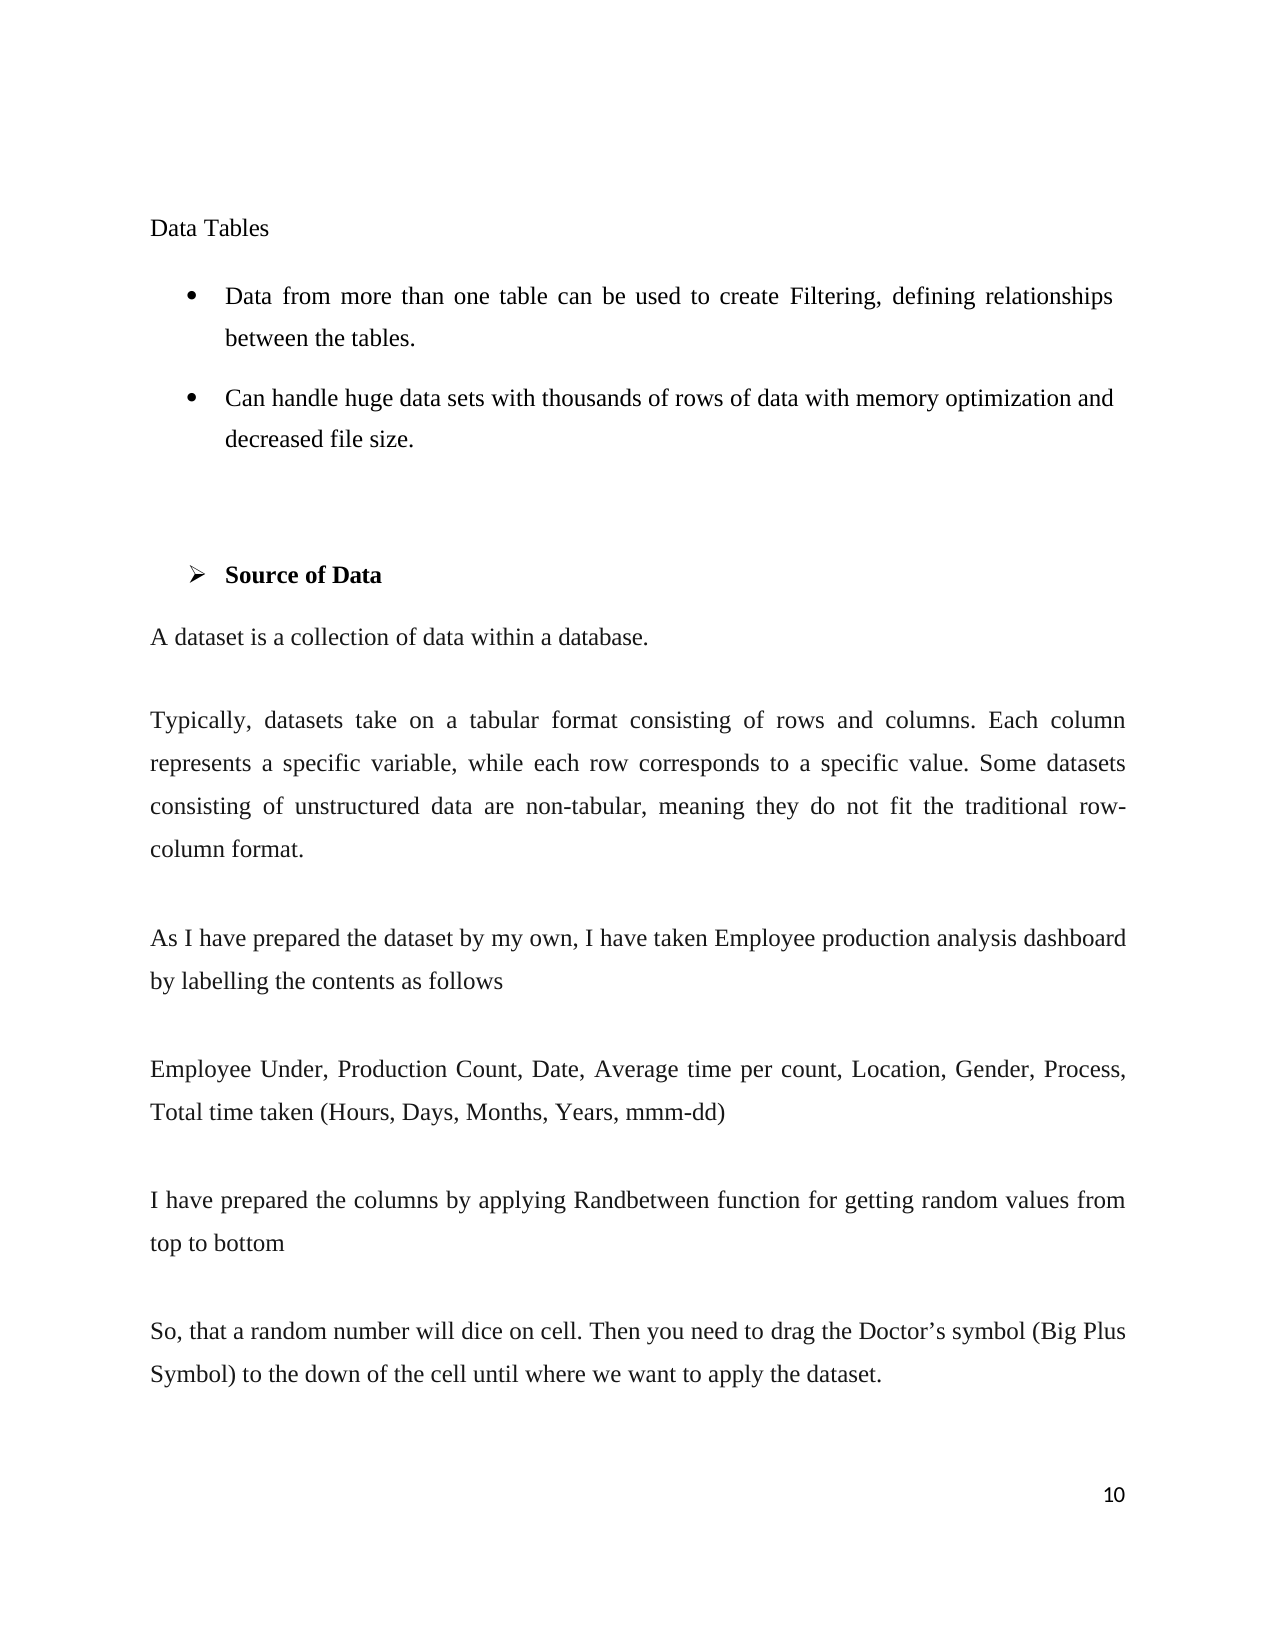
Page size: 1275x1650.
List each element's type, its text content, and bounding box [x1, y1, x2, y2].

text So, that a random number will dice on cell. Then you need to drag the Doctor’s symbol (Big Plus Symbol) to the down of the cell until where we want to apply the dataset. [150, 1316, 1127, 1388]
text Typically, datasets take on a tabular format consisting of rows and columns. Each column represents a specific variable, while each row corresponds to a specific value. Some datasets consisting of unstructured data are non-tabular, meaning they do not fit the traditional row- column format. [150, 705, 1127, 863]
list Data from more than one table can be used to create Filtering, defining relationships between the tables. [187, 281, 1117, 352]
text I have prepared the columns by applying Randbetween function for getting random values from top to bottom [150, 1185, 1127, 1257]
text Data Tables [150, 213, 1200, 242]
list Can handle huge data sets with thousands of rows of data with memory optimization and decreased file size. [187, 383, 1119, 453]
text As I have prepared the dataset by my own, I have taken Employee production analysis dashboard by labelling the contents as follows [150, 923, 1127, 994]
subtitle Source of Data [187, 560, 1200, 589]
text Employee Under, Production Count, Date, Average time per count, Location, Gender, Process, Total time taken (Hours, Days, Months, Years, mmm-dd) [150, 1054, 1127, 1126]
text A dataset is a collection of data within a database. [150, 622, 1200, 651]
